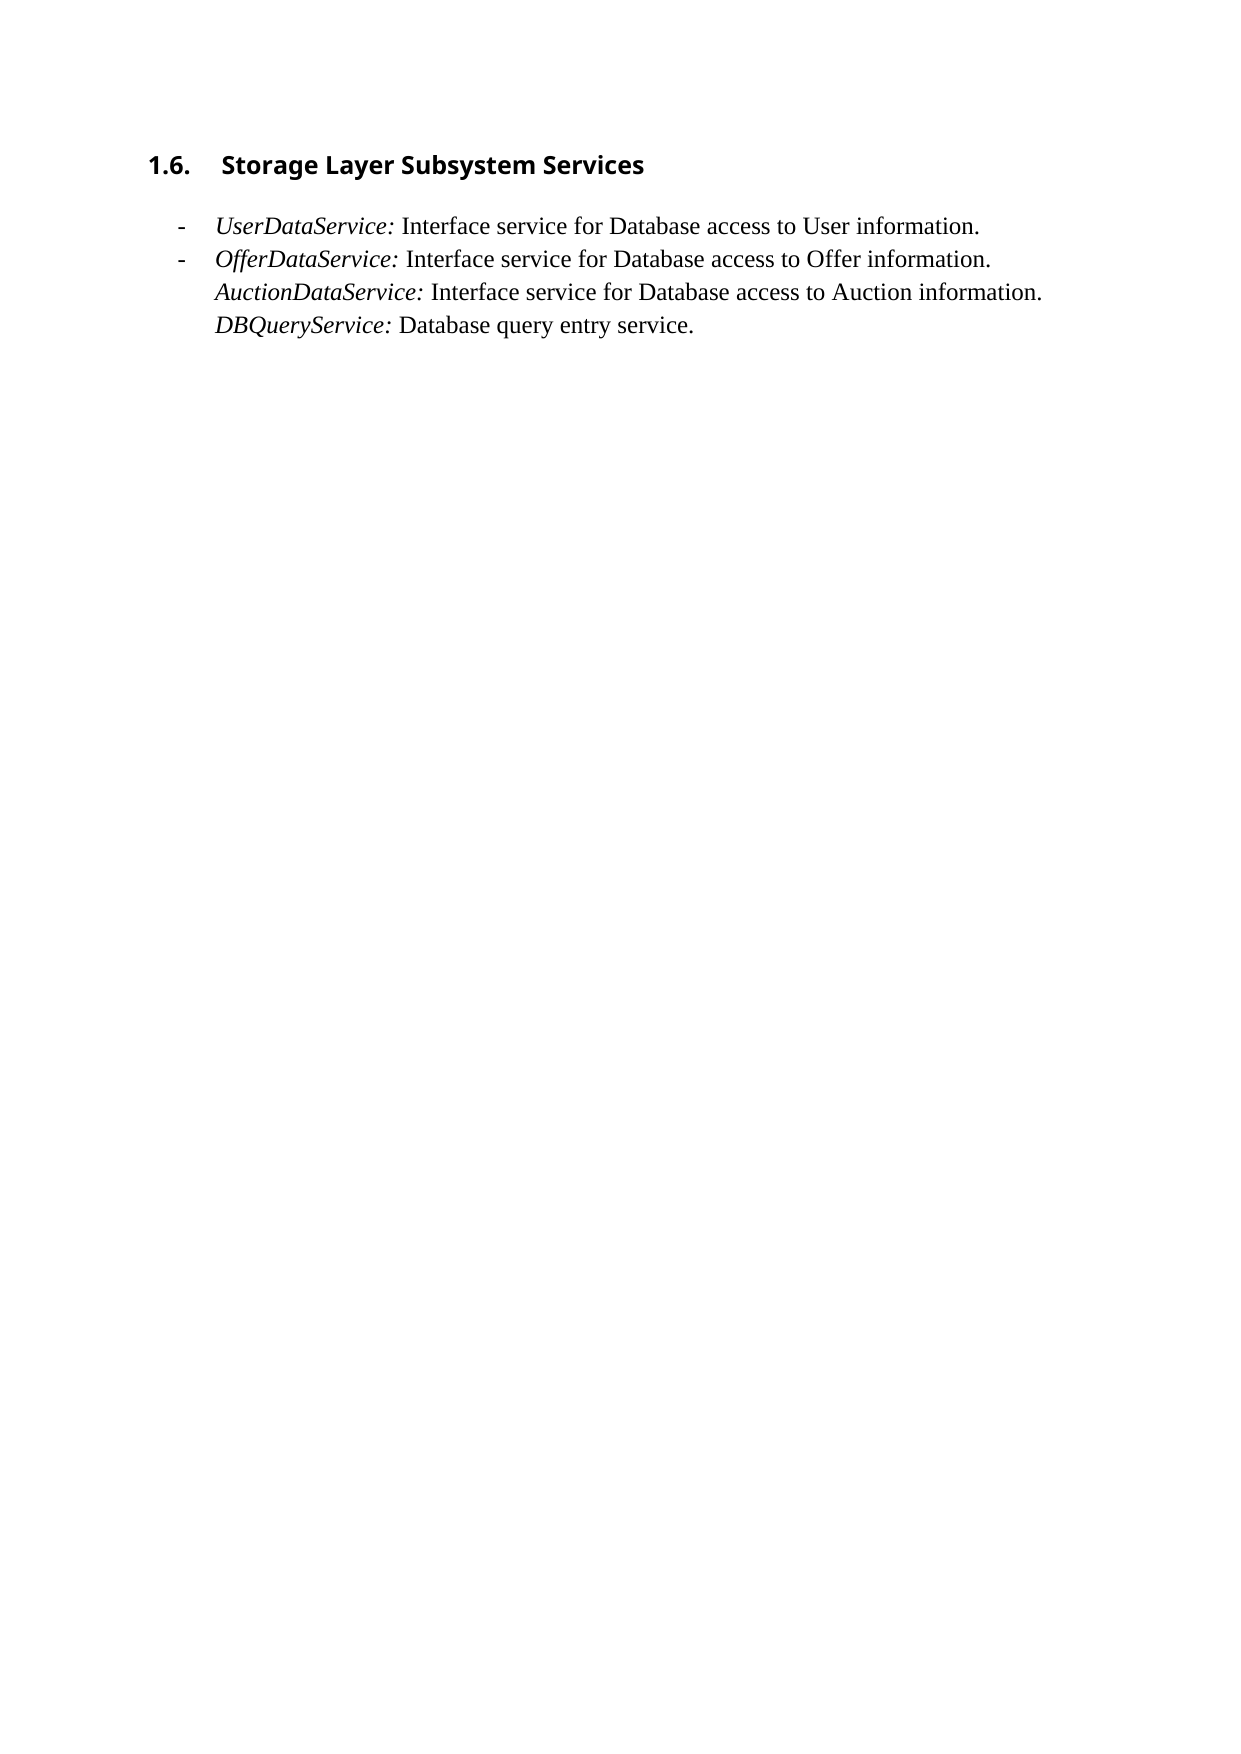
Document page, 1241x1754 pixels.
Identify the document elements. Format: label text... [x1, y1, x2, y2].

list DBQueryService: Database query entry service. [215, 310, 1093, 339]
list UserDataService: Interface service for Database access to User information. [177, 211, 1093, 240]
list AuctionDataService: Interface service for Database access to Auction information. [215, 277, 1093, 306]
subtitle Storage Layer Subsystem Services [148, 148, 1093, 182]
list OfferDataService: Interface service for Database access to Offer information. [177, 244, 1093, 273]
